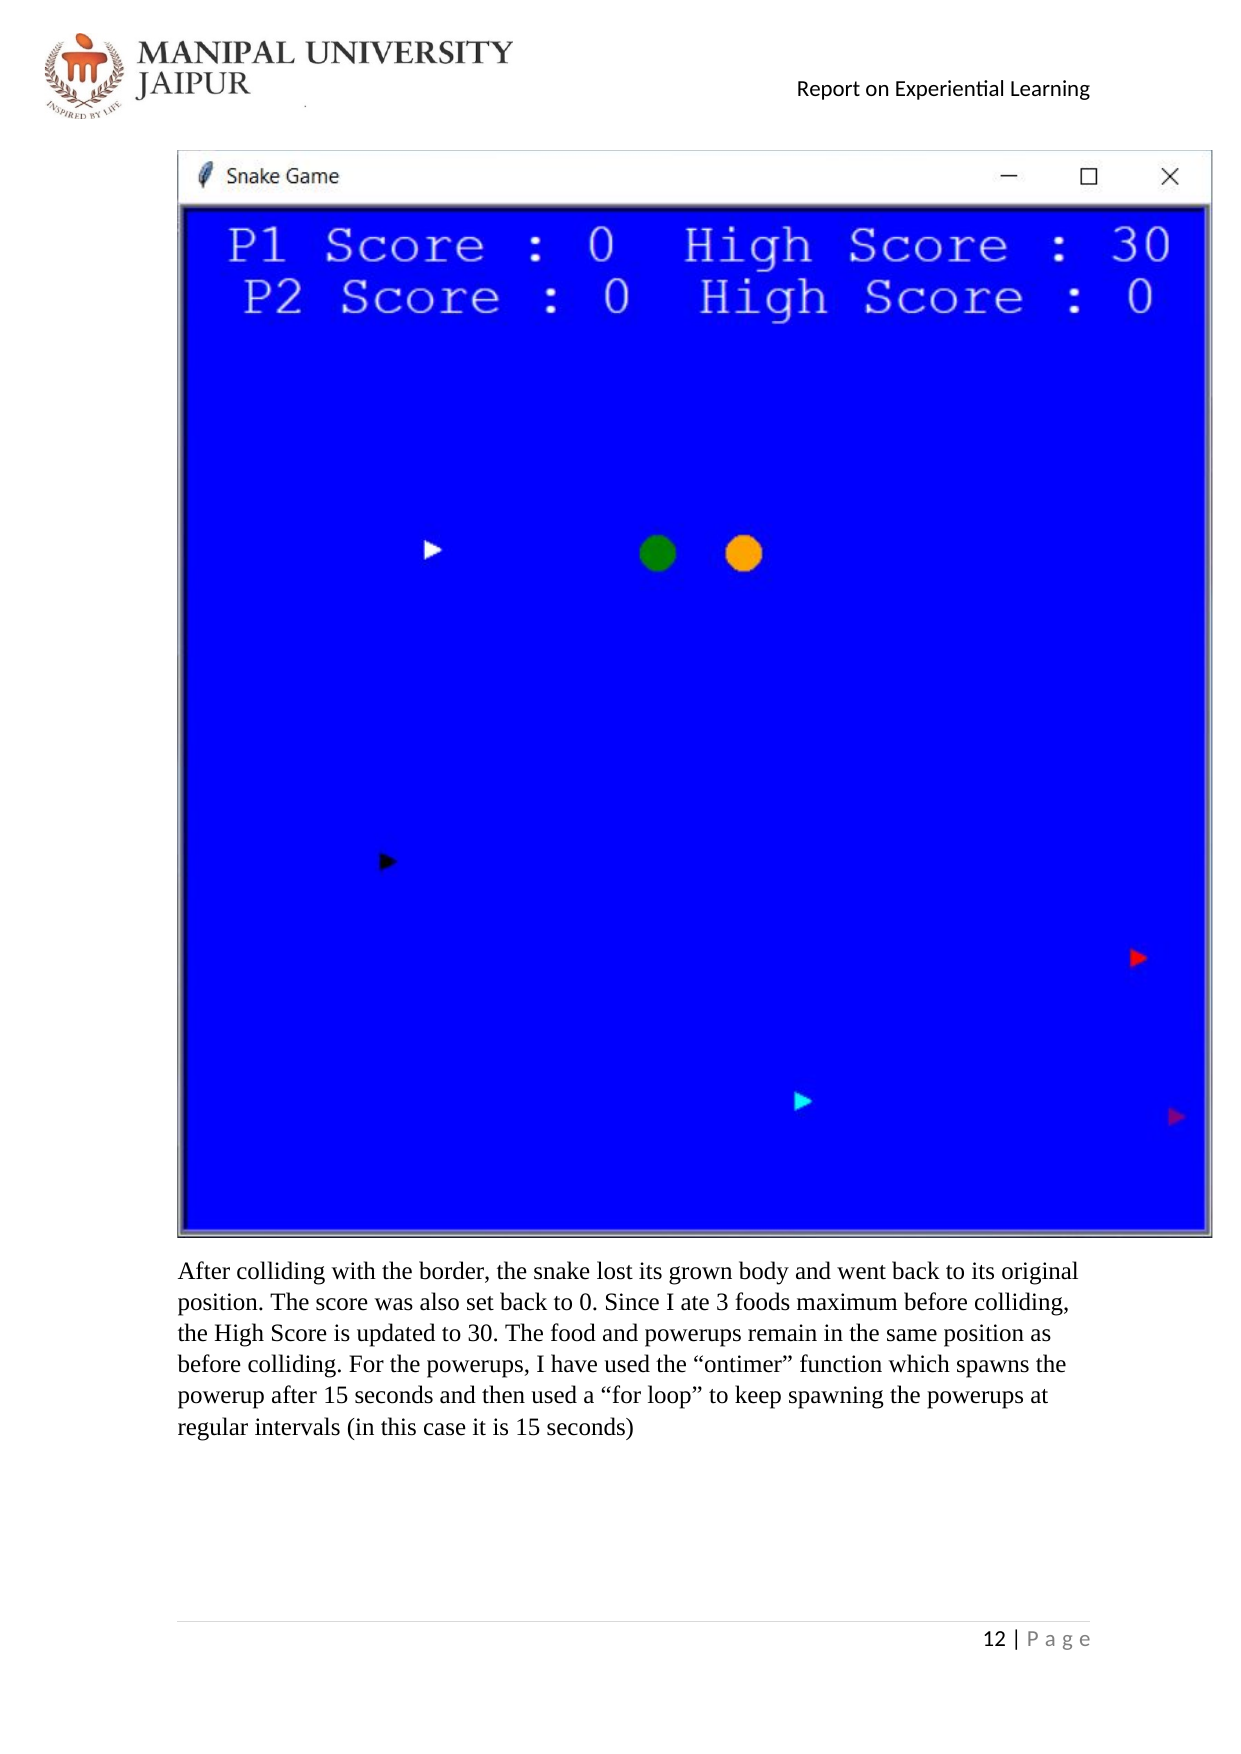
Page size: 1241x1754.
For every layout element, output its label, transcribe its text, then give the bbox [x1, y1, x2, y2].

picture [177, 150, 1213, 1238]
picture [44, 33, 513, 119]
text After colliding with the border, the snake lost its grown body and went back to its original position. The score was also set back to 0. Since I ate 3 foods maximum before colliding, the High Score is updated to 30. The food and powerups remain in the same position as before colliding. For the powerups, I have used the “ontimer” function which spawns the powerup after 15 seconds and then used a “for loop” to keep spawning the powerups at regular intervals (in this case it is 15 seconds) [177, 1256, 1090, 1440]
